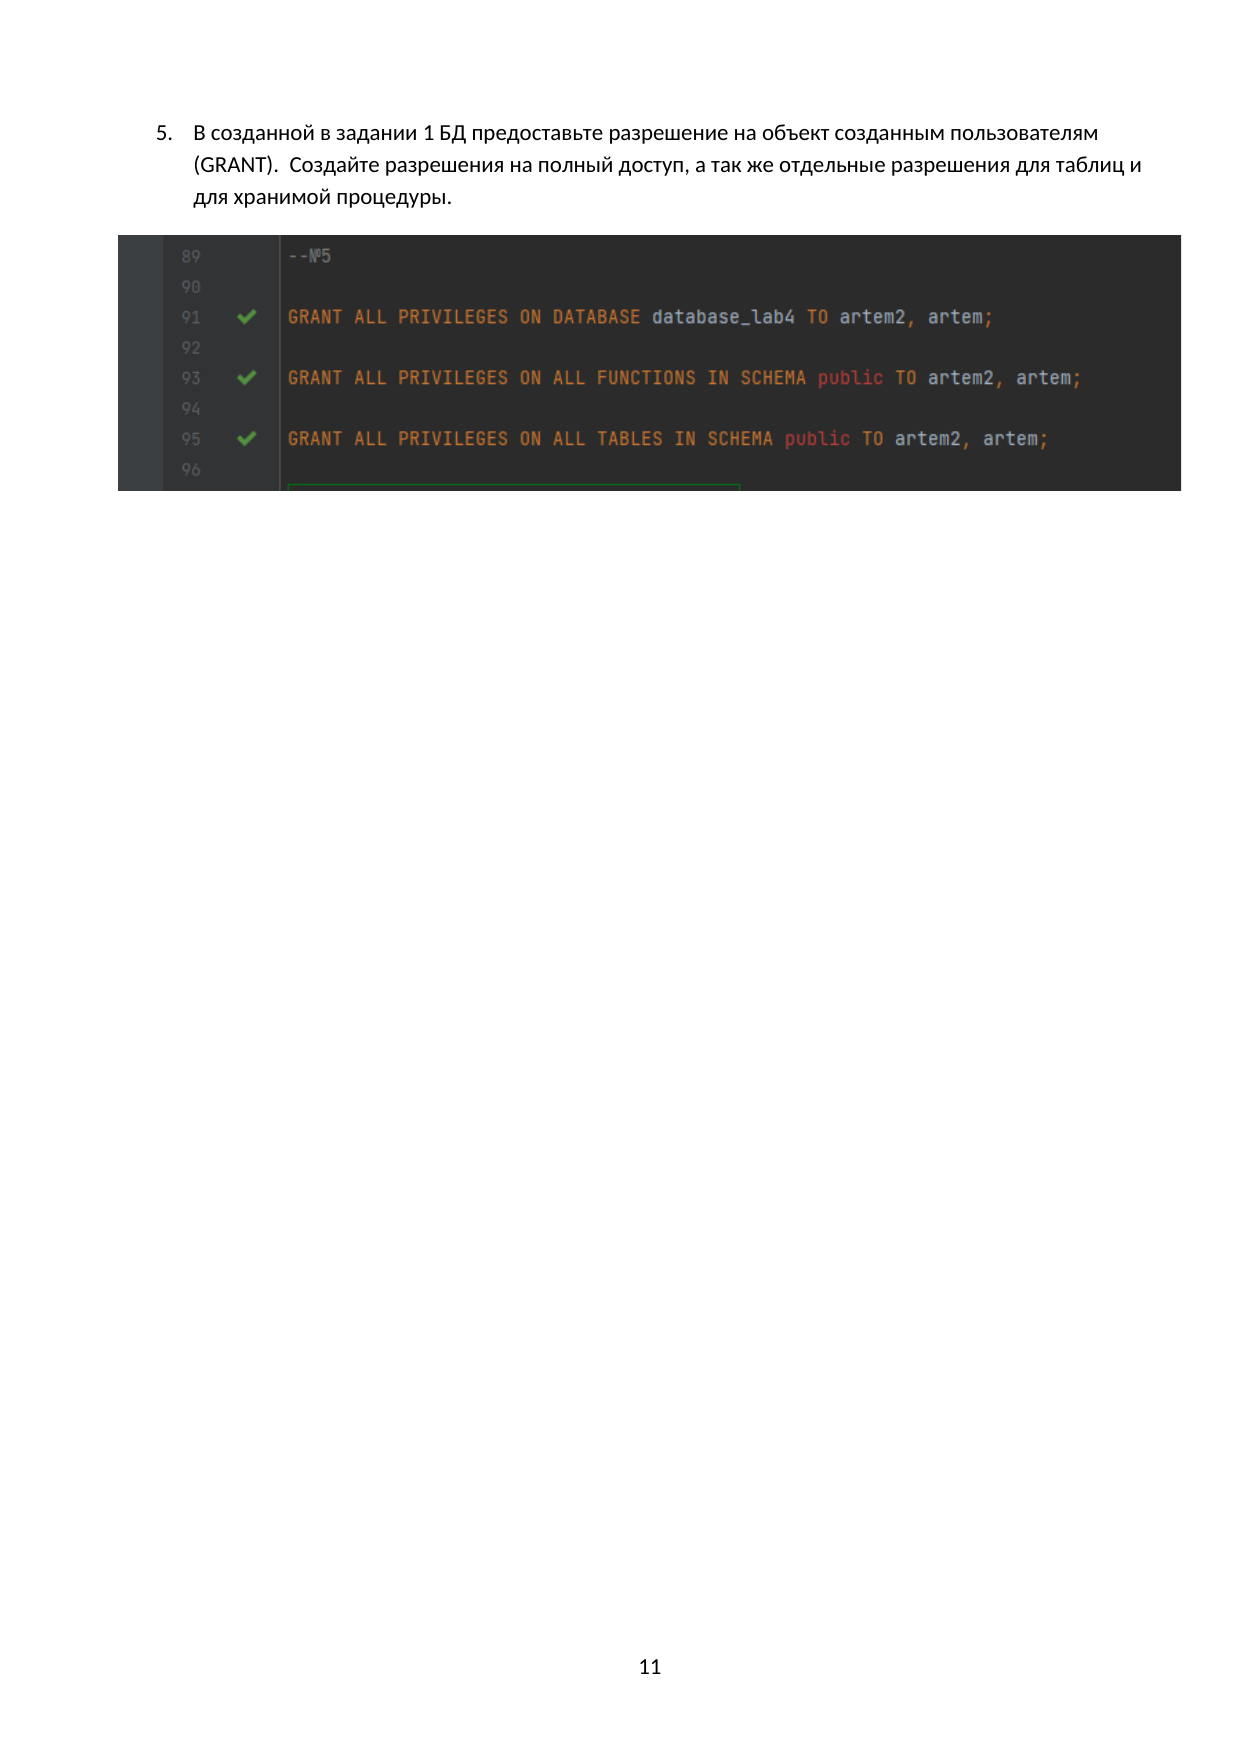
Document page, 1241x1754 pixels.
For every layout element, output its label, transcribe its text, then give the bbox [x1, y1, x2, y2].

list В созданной в задании 1 БД предоставьте разрешение на объект созданным пользователям (GRANT). Создайте разрешения на полный доступ, а так же отдельные разрешения для таблиц и для хранимой процедуры. [156, 118, 1181, 211]
picture [118, 235, 1182, 491]
